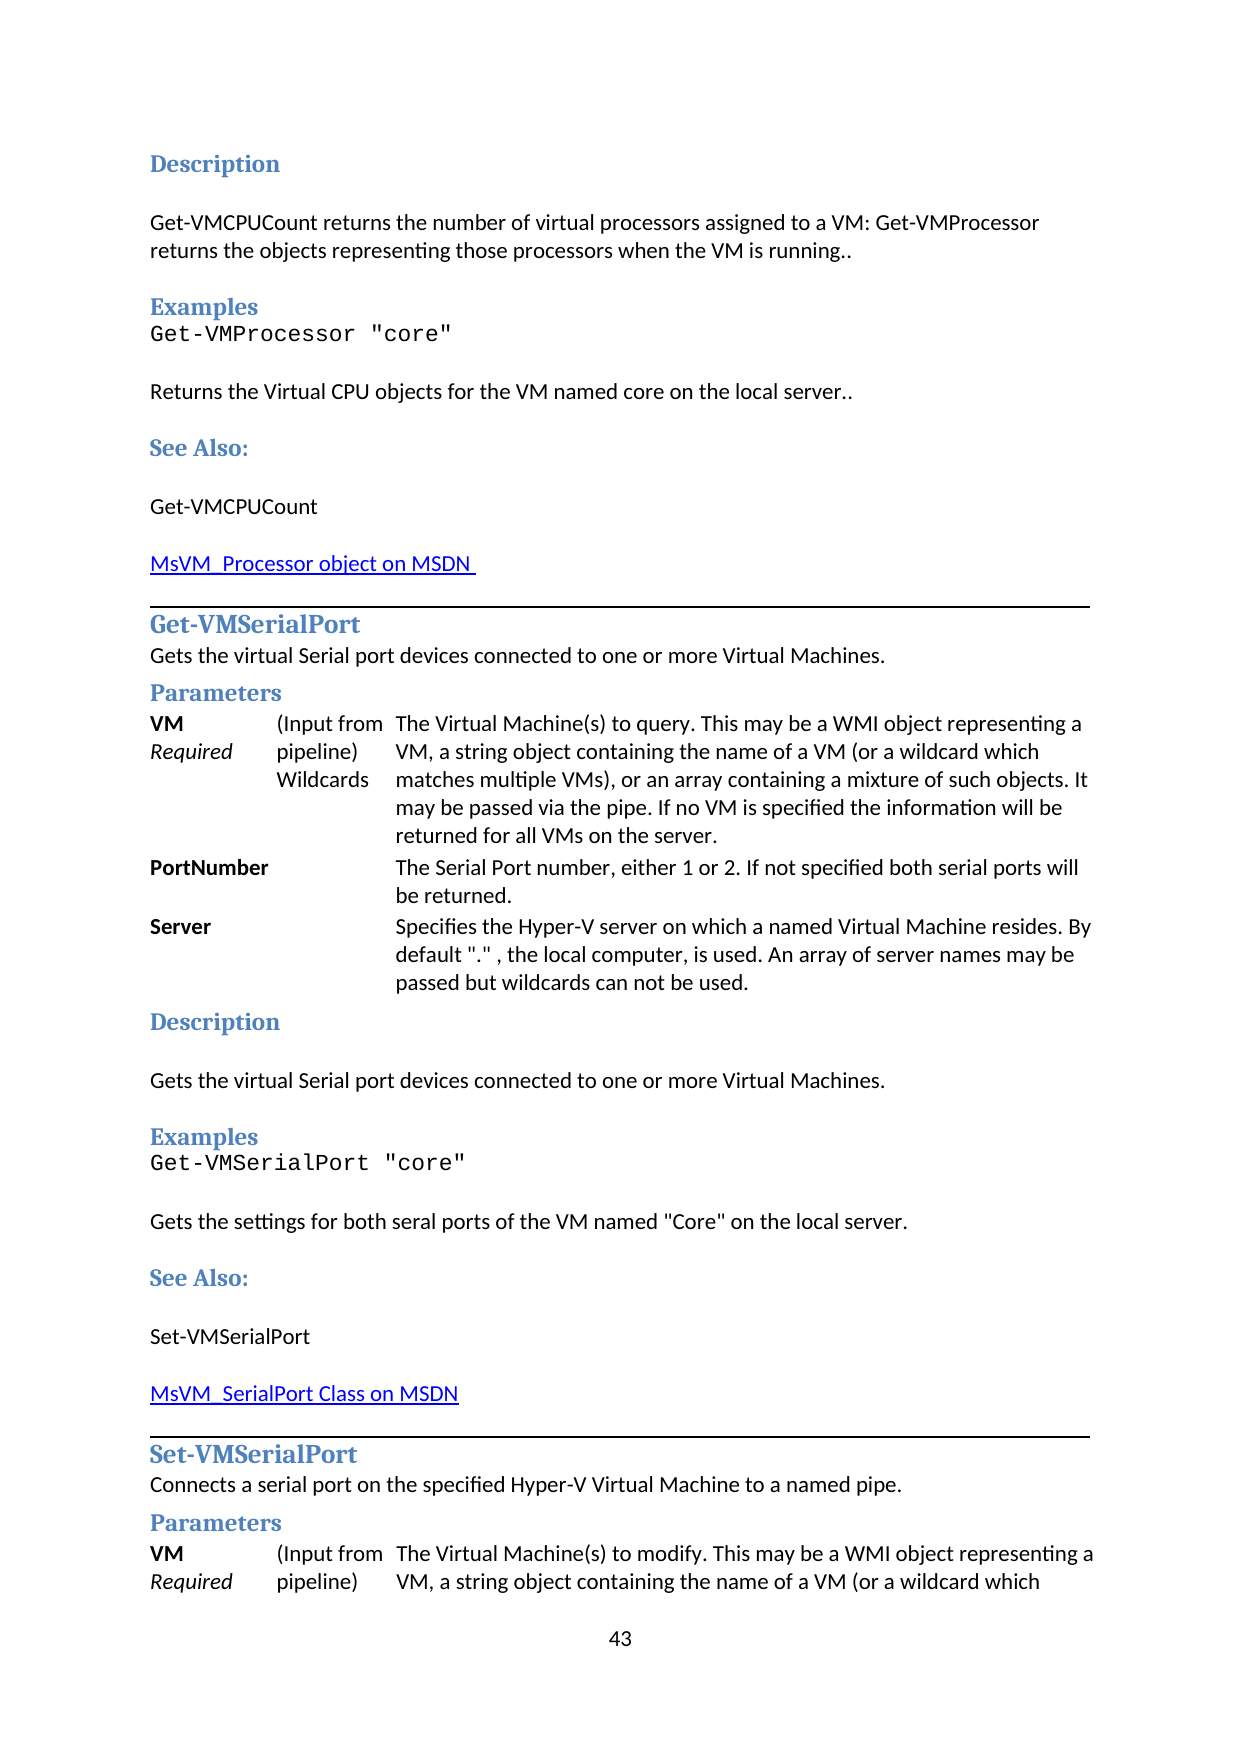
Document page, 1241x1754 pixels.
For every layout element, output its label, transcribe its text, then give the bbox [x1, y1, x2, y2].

text Set-VMSerialPort [150, 1322, 1090, 1350]
text Gets the virtual Serial port devices connected to one or more Virtual Machines. [150, 1066, 1090, 1094]
subtitle Description [150, 1008, 1090, 1037]
text Gets the settings for both seral ports of the VM named "Core" on the local server. [150, 1207, 1090, 1235]
subtitle See Also: [150, 434, 1090, 463]
text Returns the Virtual CPU objects for the VM named core on the local server.. [150, 377, 1090, 405]
text Gets the virtual Serial port devices connected to one or more Virtual Machines. [150, 641, 1090, 669]
subtitle See Also: [150, 1264, 1090, 1293]
subtitle Examples [150, 293, 1090, 322]
text Get-VMCPUCount returns the number of virtual processors assigned to a VM: Get-VMProcessor returns the objects representing those processors when the VM is running.. [150, 208, 1090, 264]
subtitle Set-VMSerialPort [150, 1438, 1090, 1471]
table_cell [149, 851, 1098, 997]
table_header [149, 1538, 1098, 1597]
text Connects a serial port on the specified Hyper-V Virtual Machine to a named pipe. [150, 1471, 1090, 1499]
subtitle Parameters [150, 679, 1090, 708]
text Get-VMSerialPort "core" [150, 1152, 1090, 1178]
subtitle Get-VMSerialPort [150, 608, 1090, 641]
subtitle Description [150, 150, 1090, 179]
text Get-VMProcessor "core" [150, 322, 1090, 348]
text MsVM_SerialPort Class on MSDN [150, 1379, 1090, 1407]
text MsVM_Processor object on MSDN [150, 549, 1090, 577]
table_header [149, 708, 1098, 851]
text Get-VMCPUCount [150, 492, 1090, 520]
subtitle Parameters [150, 1509, 1090, 1538]
subtitle Examples [150, 1123, 1090, 1152]
